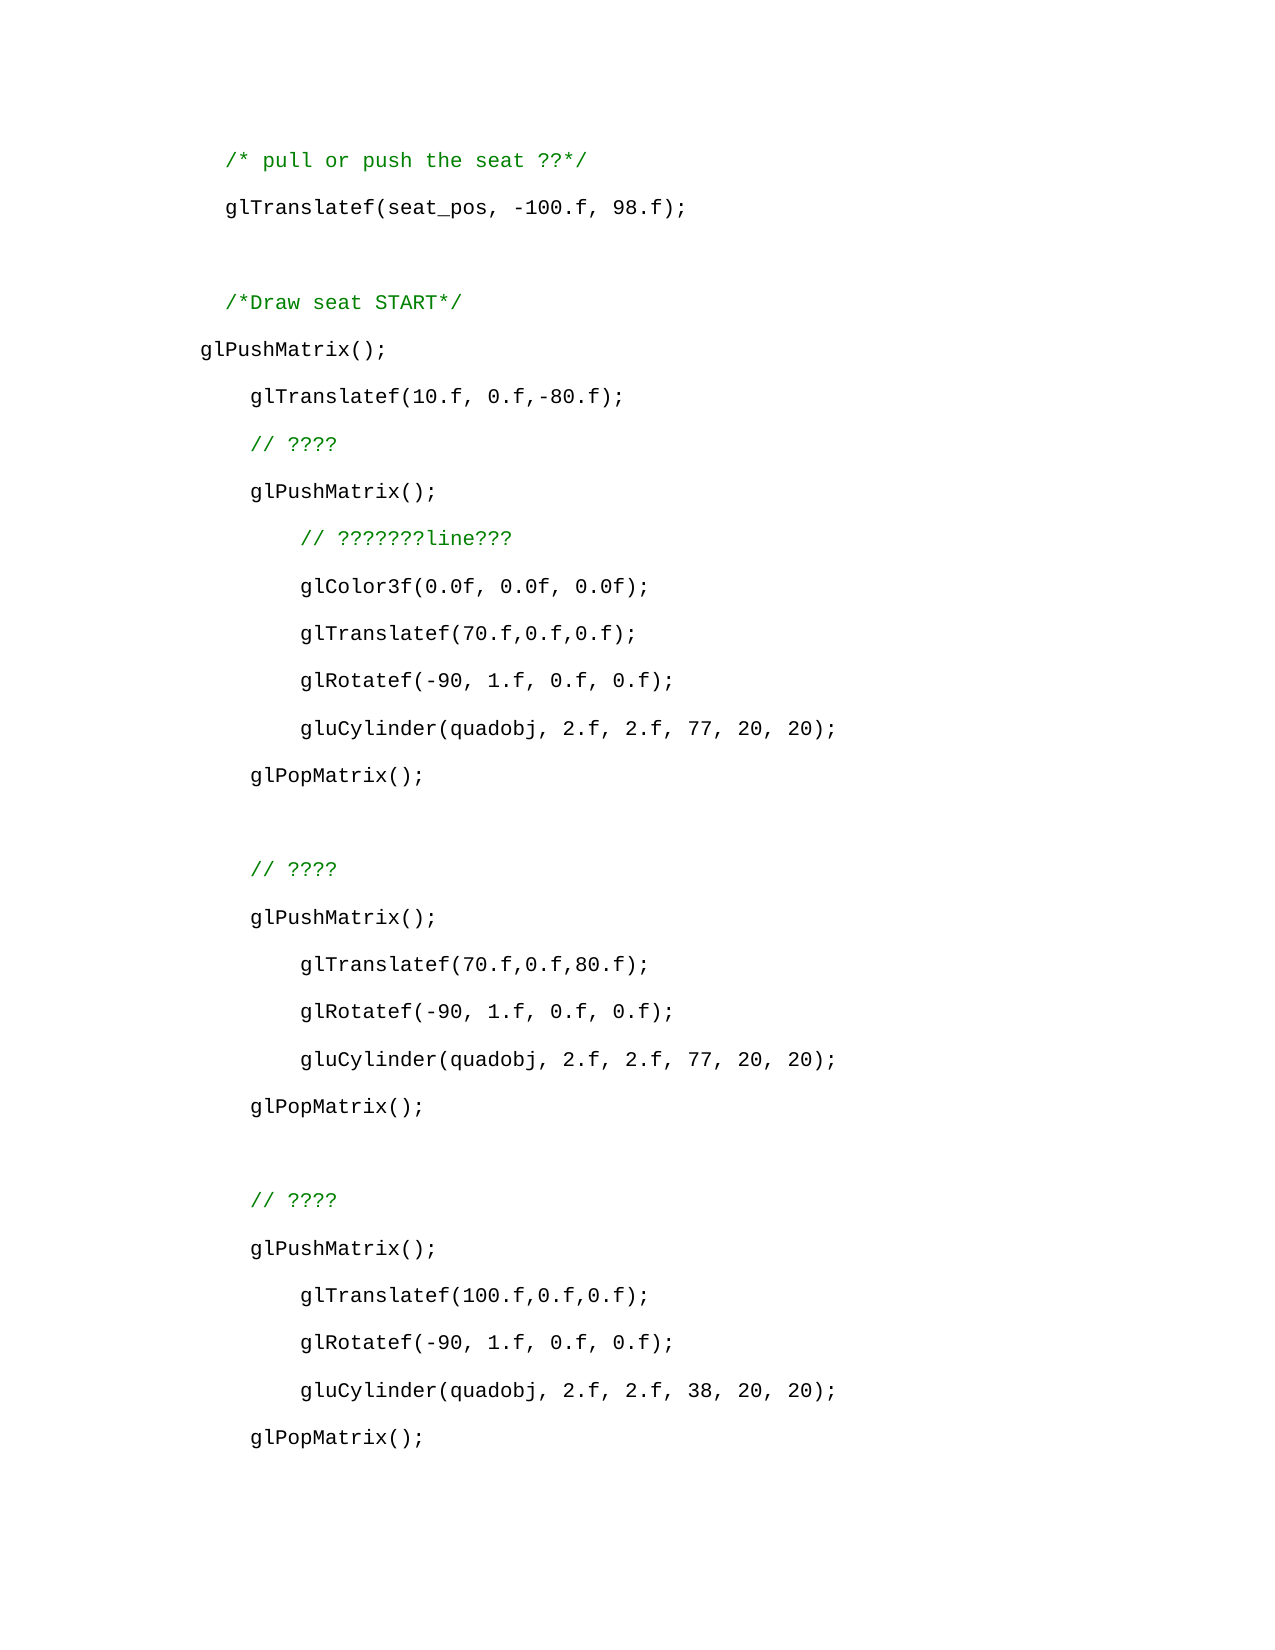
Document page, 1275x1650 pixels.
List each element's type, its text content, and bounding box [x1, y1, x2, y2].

text glTranslatef(70.f,0.f,0.f); [150, 623, 1125, 647]
text glPushMatrix(); [150, 481, 1125, 505]
text gluCylinder(quadobj, 2.f, 2.f, 77, 20, 20); [150, 717, 1125, 741]
text glTranslatef(70.f,0.f,80.f); [150, 954, 1125, 978]
text // ???? [150, 434, 1125, 457]
text glRotatef(-90, 1.f, 0.f, 0.f); [150, 670, 1125, 694]
text gluCylinder(quadobj, 2.f, 2.f, 77, 20, 20); [150, 1048, 1125, 1072]
text glPopMatrix(); [150, 1427, 1125, 1451]
text glTranslatef(10.f, 0.f,-80.f); [150, 386, 1125, 410]
text // ???? [150, 859, 1125, 883]
text glPushMatrix(); [150, 907, 1125, 930]
text // ???? [150, 1190, 1125, 1214]
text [150, 1379, 1125, 1403]
text // ???????line??? [150, 528, 1125, 552]
text glPopMatrix(); [150, 765, 1125, 788]
text glPopMatrix(); [150, 1096, 1125, 1119]
text /* pull or push the seat ??*/ [150, 150, 1125, 174]
text glPushMatrix(); [150, 1238, 1125, 1261]
text glRotatef(-90, 1.f, 0.f, 0.f); [150, 1332, 1125, 1356]
text glRotatef(-90, 1.f, 0.f, 0.f); [150, 1001, 1125, 1025]
text glPushMatrix(); [150, 339, 1125, 363]
text glTranslatef(seat_pos, -100.f, 98.f); [150, 197, 1125, 221]
text glColor3f(0.0f, 0.0f, 0.0f); [150, 576, 1125, 599]
text glTranslatef(100.f,0.f,0.f); [150, 1285, 1125, 1309]
text /*Draw seat START*/ [150, 292, 1125, 316]
